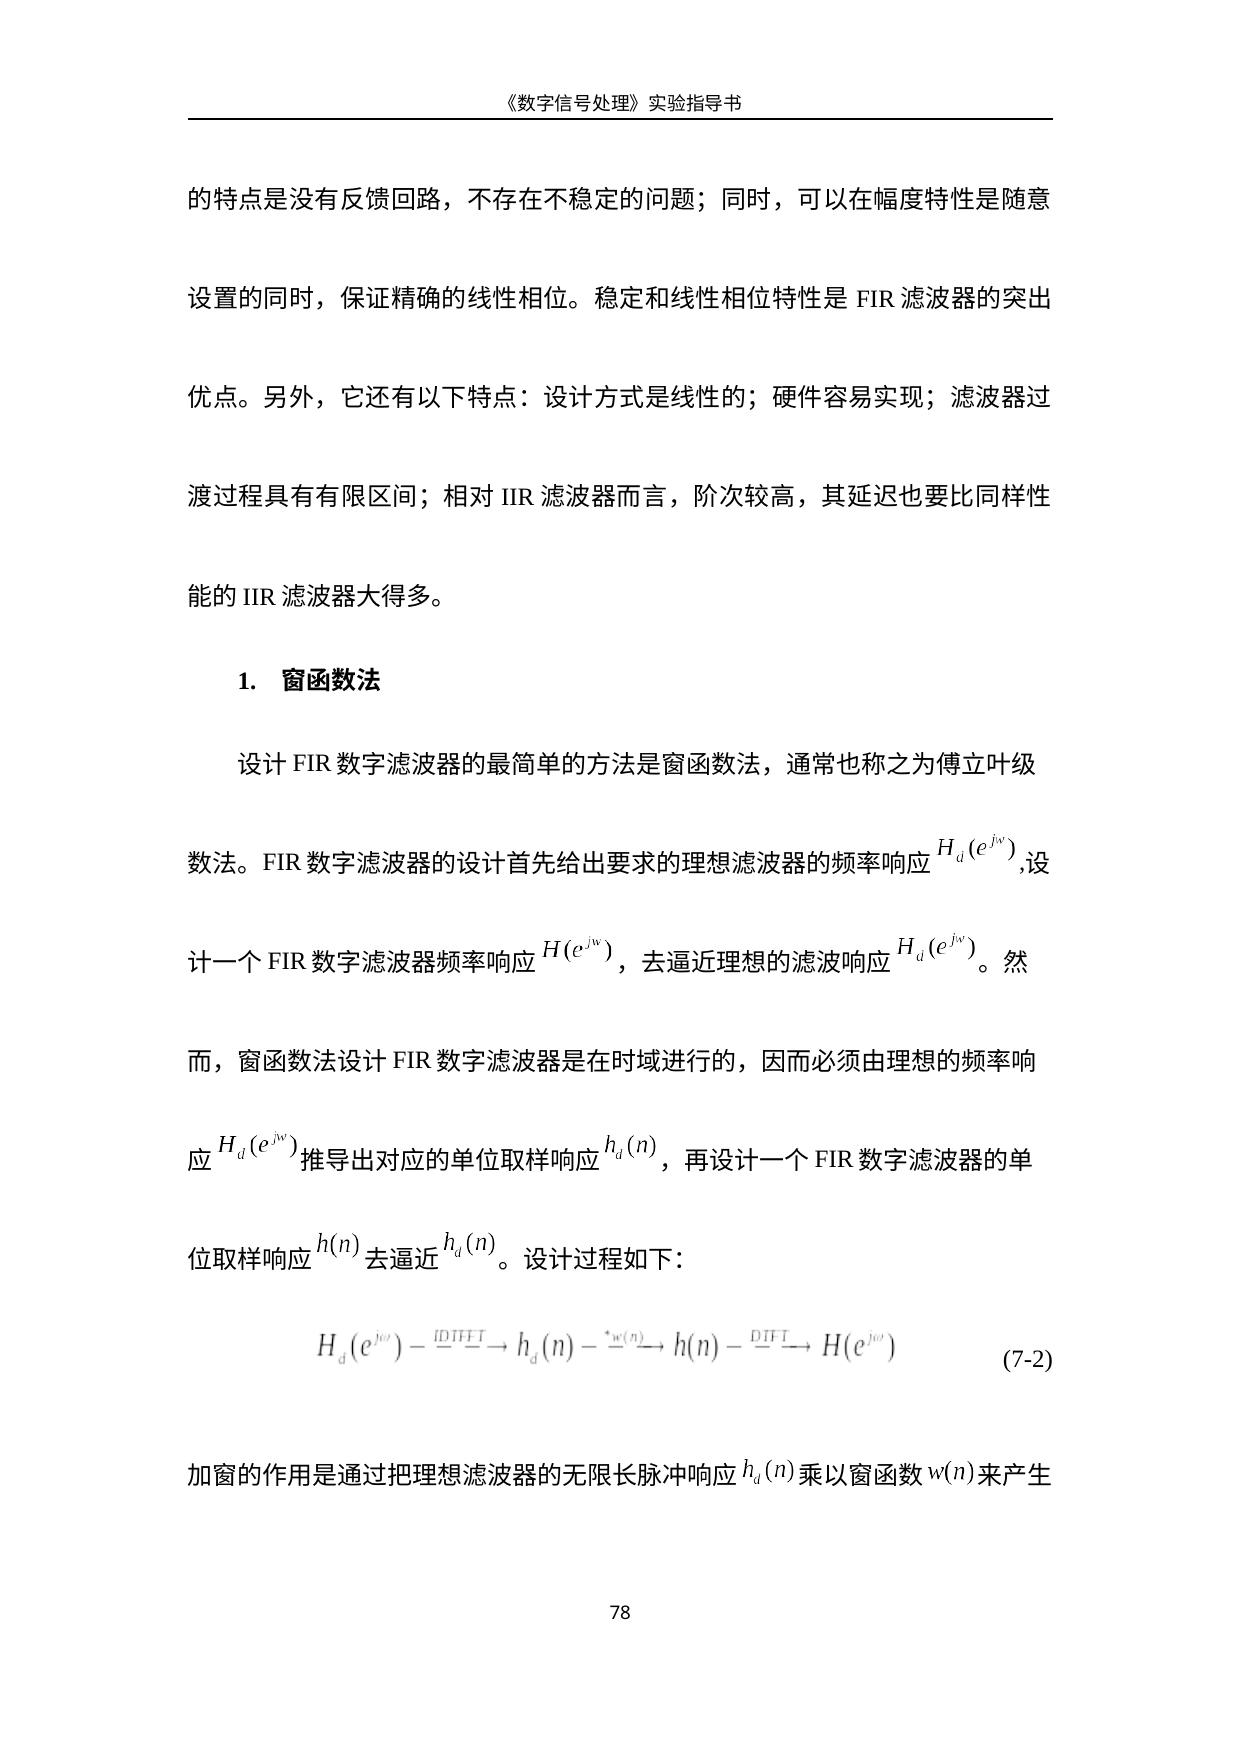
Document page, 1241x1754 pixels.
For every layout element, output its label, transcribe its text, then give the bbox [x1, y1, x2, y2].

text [187, 165, 1053, 627]
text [187, 1309, 1053, 1507]
list 窗函数法 [237, 645, 1053, 711]
text 设计FIR数字滤波器的最简单的方法是窗函数法，通常也称之为傅立叶级数法。FIR数字滤波器的设计首先给出要求的理想滤波器的频率响应,设计一个FIR数字滤波器频率响应，去逼近理想的滤波响应。然而，窗函数法设计FIR数字滤波器是在时域进行的，因而必须由理想的频率响应推导出对应的单位取样响应，再设计一个FIR数字滤波器的单位取样响应去逼近。设计过程如下： [187, 729, 1053, 1291]
